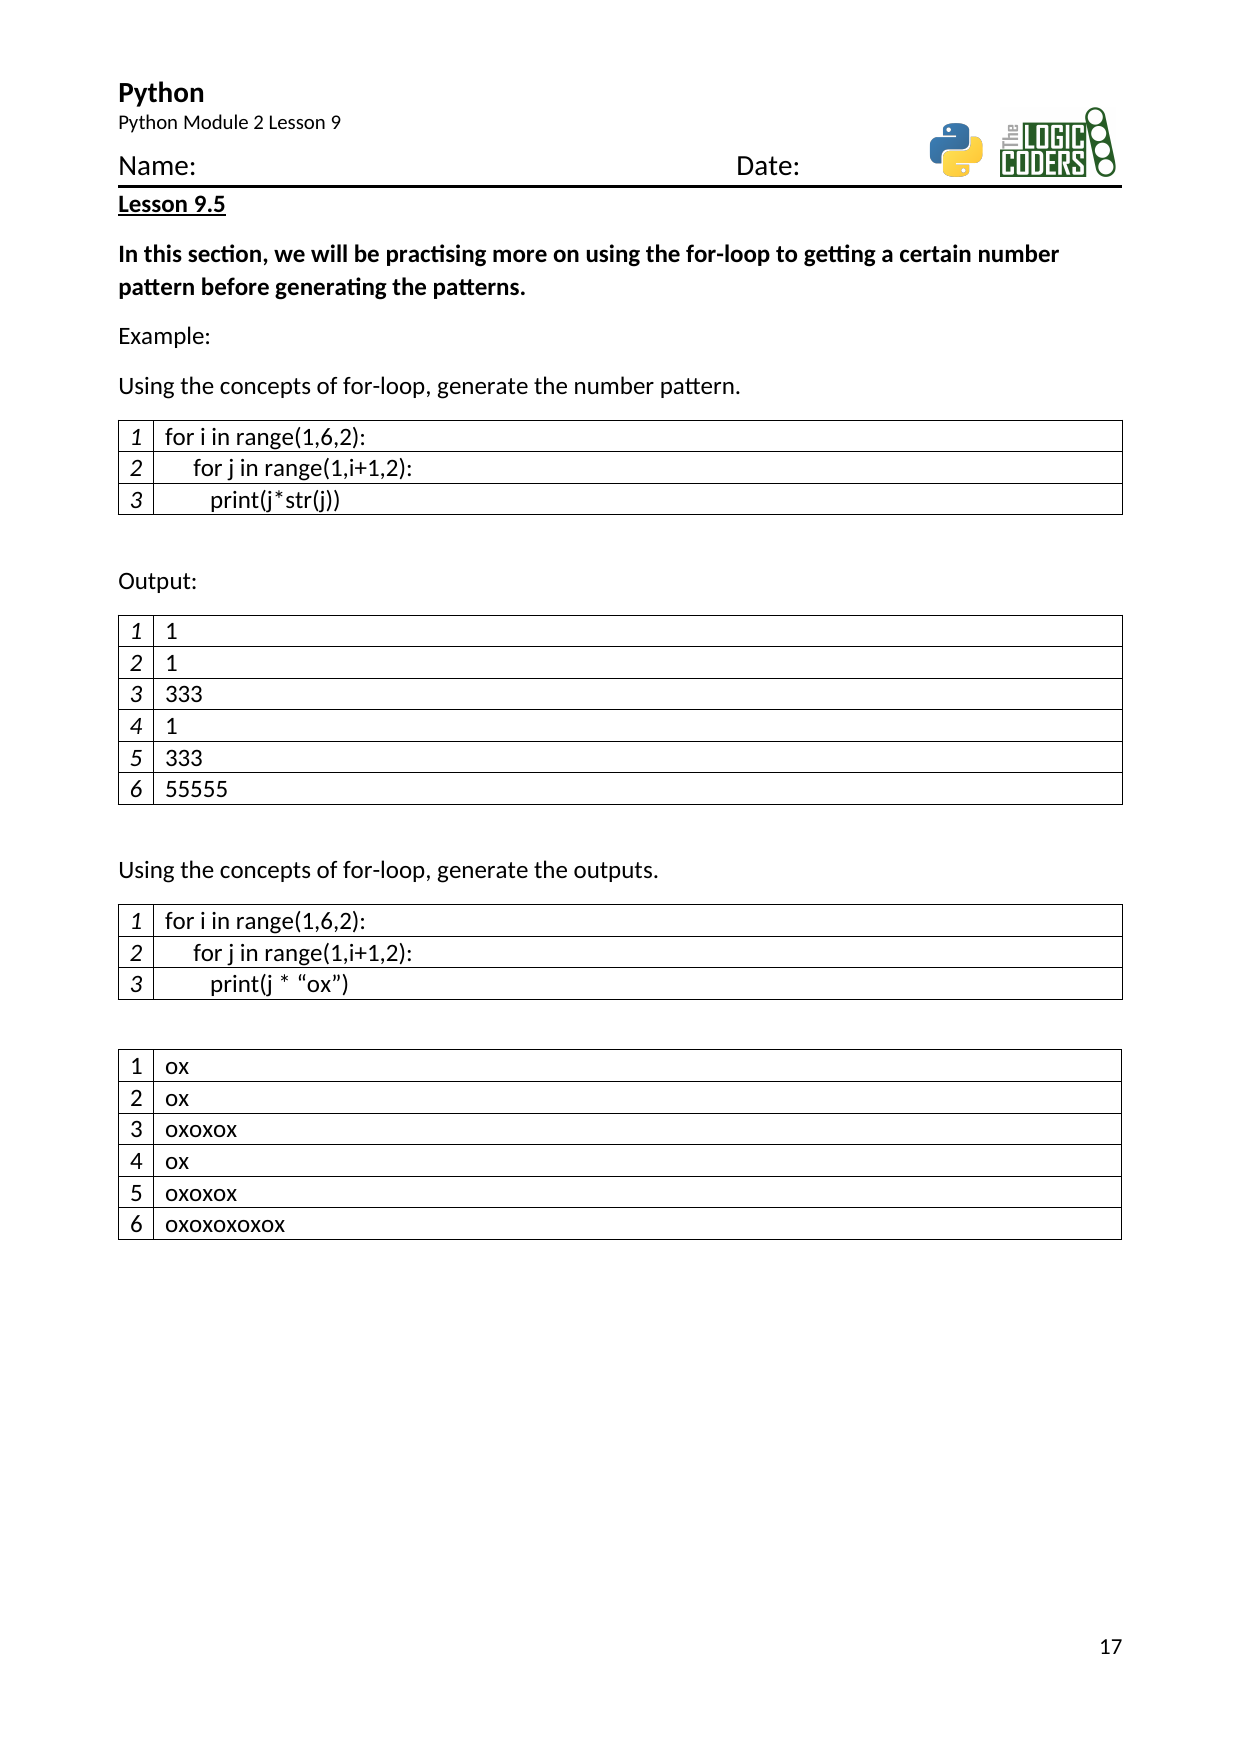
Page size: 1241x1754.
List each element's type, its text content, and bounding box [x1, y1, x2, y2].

table_cell 3 [119, 1114, 153, 1144]
table_cell oxoxoxoxox [154, 1208, 1121, 1239]
table_cell 3 [119, 968, 153, 999]
text Example: [118, 320, 1122, 351]
table_cell 1 [154, 647, 1122, 678]
table_cell 5 [119, 1177, 153, 1207]
table_cell 6 [119, 1208, 153, 1239]
table_header ox [154, 1050, 1121, 1081]
table_cell 4 [119, 710, 153, 741]
text Using the concepts of for-loop, generate the outputs. [118, 854, 1122, 885]
table_header 1 [119, 905, 153, 936]
table_header 1 [119, 1050, 153, 1081]
table_cell oxoxox [154, 1114, 1121, 1144]
table_cell 4 [119, 1145, 153, 1176]
table_cell for j in range(1,i+1,2): [154, 937, 1122, 967]
table_header for i in range(1,6,2): [154, 905, 1122, 936]
table_cell 333 [154, 742, 1122, 772]
table_cell 6 [119, 773, 153, 804]
table_header 1 [119, 421, 153, 451]
table_cell 2 [119, 937, 153, 967]
table_header 1 [119, 616, 153, 646]
table_cell 3 [119, 679, 153, 709]
picture [1000, 107, 1116, 177]
table_cell 2 [119, 647, 153, 678]
table_cell print(j*str(j)) [154, 484, 1122, 514]
table_header for i in range(1,6,2): [154, 421, 1122, 451]
table_cell 1 [154, 710, 1122, 741]
picture [929, 123, 983, 177]
table_cell ox [154, 1082, 1121, 1112]
text In this section, we will be practising more on using the for-loop to getting a certain number pattern before generating the patterns. [118, 238, 1122, 301]
table_cell 2 [119, 452, 153, 483]
text Using the concepts of for-loop, generate the number pattern. [118, 370, 1122, 401]
table_cell 55555 [154, 773, 1122, 804]
table_cell 5 [119, 742, 153, 772]
table_cell 2 [119, 1082, 153, 1112]
table_cell 333 [154, 679, 1122, 709]
text Output: [118, 565, 1122, 595]
table_cell ox [154, 1145, 1121, 1176]
table_cell for j in range(1,i+1,2): [154, 452, 1122, 483]
table_cell oxoxox [154, 1177, 1121, 1207]
text Lesson 9.5 [118, 188, 1122, 219]
table_cell print(j * “ox”) [154, 968, 1122, 999]
table_cell 3 [119, 484, 153, 514]
table_header 1 [154, 616, 1122, 646]
